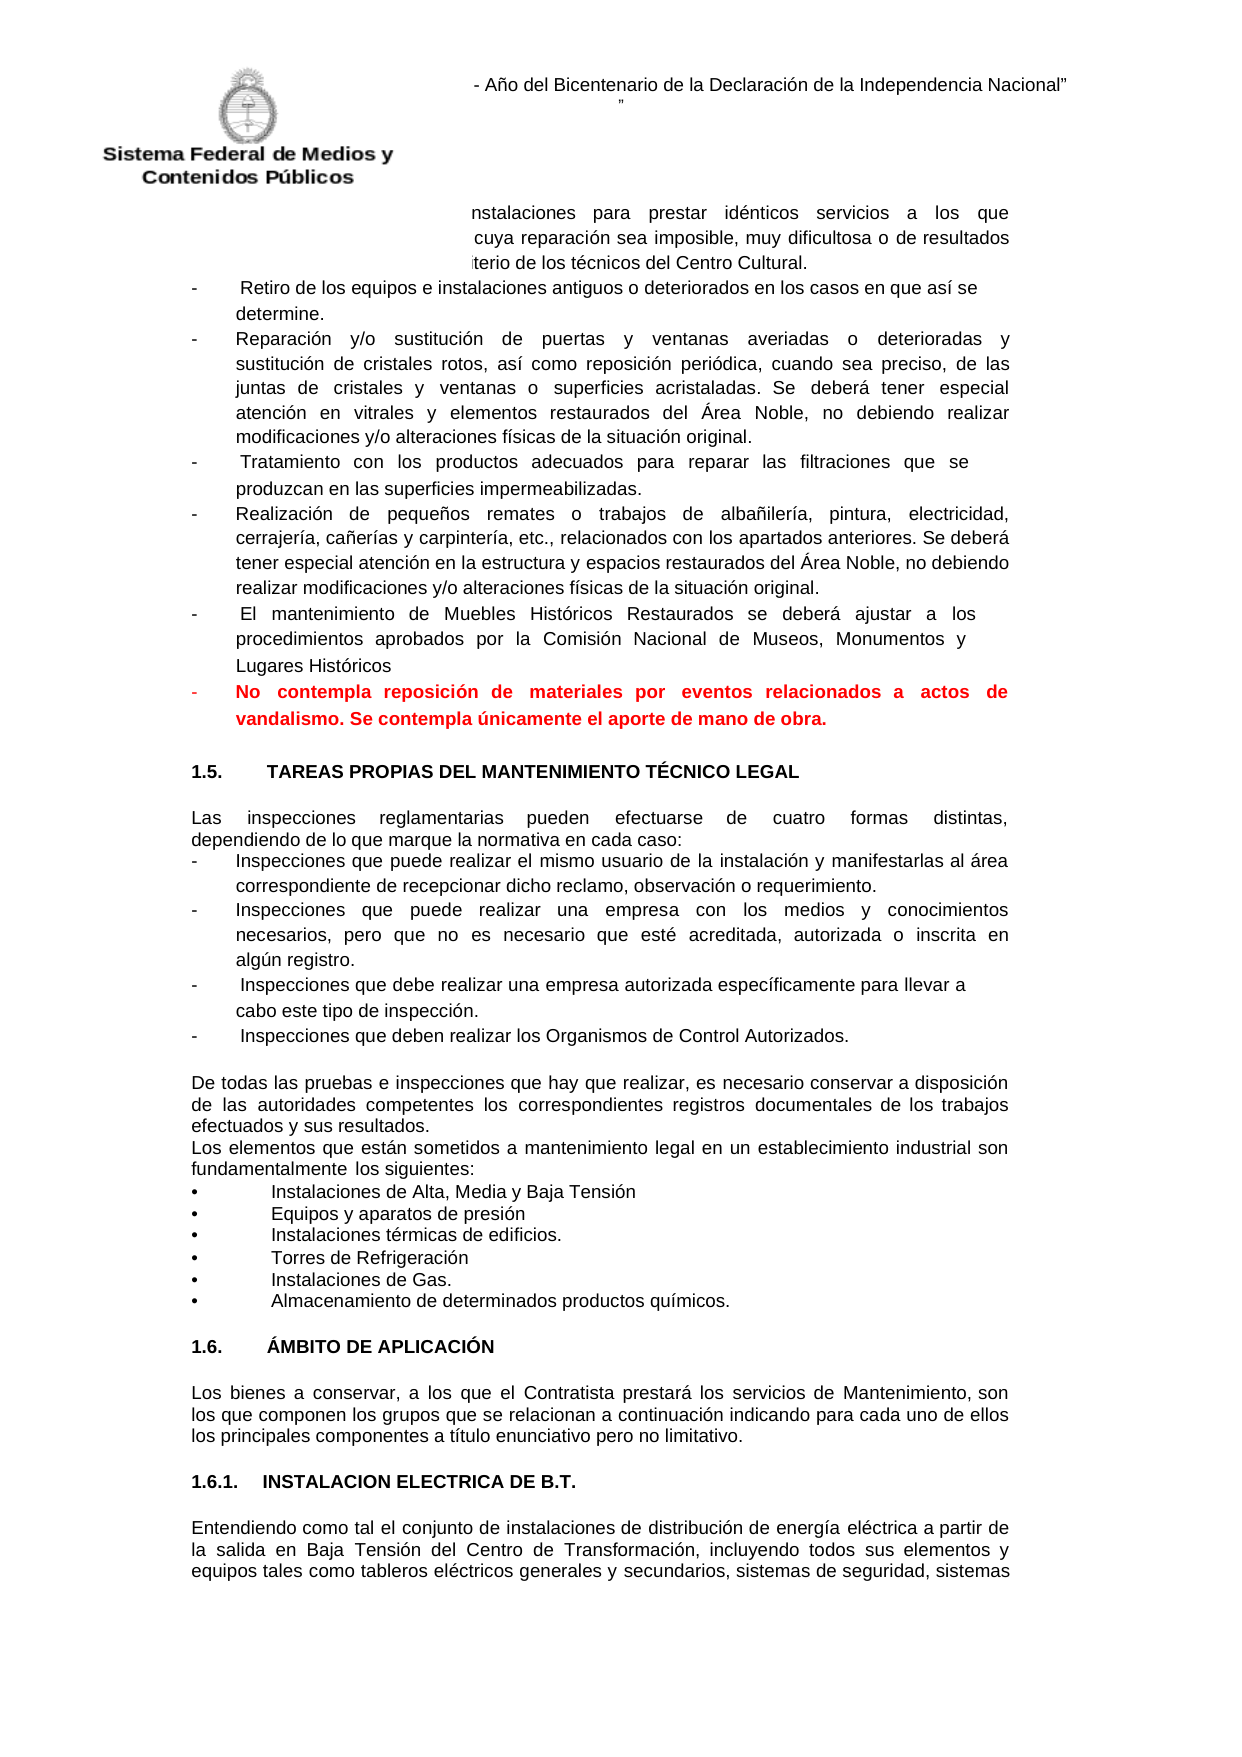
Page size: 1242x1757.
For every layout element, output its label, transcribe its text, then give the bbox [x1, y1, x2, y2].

text • Equipos y aparatos de presión [191, 1203, 537, 1224]
text - Inspecciones que puede realizar el mismo usuario de la instalación y manifestarlas al área correspondiente de recepcionar dicho reclamo, observación o requerimiento. [191, 850, 1009, 896]
text De todas las pruebas e inspecciones que hay que realizar, es necesario conservar a disposición de las autoridades competentes los correspondientes registros documentales de los trabajos efectuados y sus resultados. [191, 1072, 1009, 1136]
text - Retiro de los equipos e instalaciones antiguos o deteriorados en los casos en que así se [191, 276, 1008, 299]
text 1.5. TAREAS PROPIAS DEL MANTENIMIENTO TÉCNICO LEGAL [191, 761, 1067, 782]
text produzcan en las superficies impermeabilizadas. [236, 477, 1067, 499]
text • Instalaciones térmicas de edificios. [191, 1224, 578, 1246]
text Lugares Históricos [236, 653, 1067, 676]
text procedimientos aprobados por la Comisión Nacional de Museos, Monumentos y [236, 628, 1067, 649]
text - Realización de nuevas instalaciones para prestar idénticos servicios a los que satisfacían otras averiadas, cuya reparación sea imposible, muy dificultosa o de resultados deficientes u obsoletos, a criterio de los técnicos del Centro Cultural. [472, 202, 1009, 273]
text determine. [236, 303, 1067, 324]
text - Inspecciones que deben realizar los Organismos de Control Autorizados. [191, 1025, 1067, 1047]
text Los elementos que están sometidos a mantenimiento legal en un establecimiento industrial son fundamentalmente los siguientes: [191, 1137, 1009, 1180]
text - El mantenimiento de Muebles Históricos Restaurados se deberá ajustar a los [191, 602, 1008, 624]
text - Realización de pequeños remates o trabajos de albañilería, pintura, electricidad, cerrajería, cañerías y carpintería, etc., relacionados con los apartados anteriores. Se deberá tener especial atención en la estructura y espacios restaurados del Área Noble, no debiendo realizar modificaciones y/o alteraciones físicas de la situación original. [191, 502, 1009, 598]
text - Reparación y/o sustitución de puertas y ventanas averiadas o deterioradas y sustitución de cristales rotos, así como reposición periódica, cuando sea preciso, de las juntas de cristales y ventanas o superficies acristaladas. Se deberá tener especial atención en vitrales y elementos restaurados del Área Noble, no debiendo realizar modificaciones y/o alteraciones físicas de la situación original. [191, 328, 1010, 448]
text 1.6.1. INSTALACION ELECTRICA DE B.T. [191, 1471, 585, 1493]
text cabo este tipo de inspección. [236, 1000, 1067, 1022]
text • Torres de Refrigeración [191, 1246, 481, 1269]
text Los bienes a conservar, a los que el Contratista prestará los servicios de Mantenimiento, son los que componen los grupos que se relacionan a continuación indicando para cada uno de ellos los principales componentes a título enunciativo pero no limitativo. [191, 1382, 1009, 1447]
text • Instalaciones de Gas. [191, 1269, 453, 1290]
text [191, 1517, 1010, 1582]
text - Inspecciones que puede realizar una empresa con los medios y conocimientos necesarios, pero que no es necesario que esté acreditada, autorizada o inscrita en algún registro. [191, 899, 1009, 970]
text 1.6. ÁMBITO DE APLICACIÓN [191, 1336, 503, 1358]
text - Inspecciones que debe realizar una empresa autorizada específicamente para llevar a [191, 973, 1067, 996]
text • Instalaciones de Alta, Media y Baja Tensión [191, 1180, 651, 1203]
text • Almacenamiento de determinados productos químicos. [191, 1290, 759, 1312]
text - Tratamiento con los productos adecuados para reparar las filtraciones que se [191, 451, 1008, 473]
text - No contempla reposición de materiales por eventos relacionados a actos de vandalismo. Se contempla únicamente el aporte de mano de obra. [191, 677, 1009, 731]
text Las inspecciones reglamentarias pueden efectuarse de cuatro formas distintas, dependiendo de lo que marque la normativa en cada caso: [191, 807, 1009, 850]
